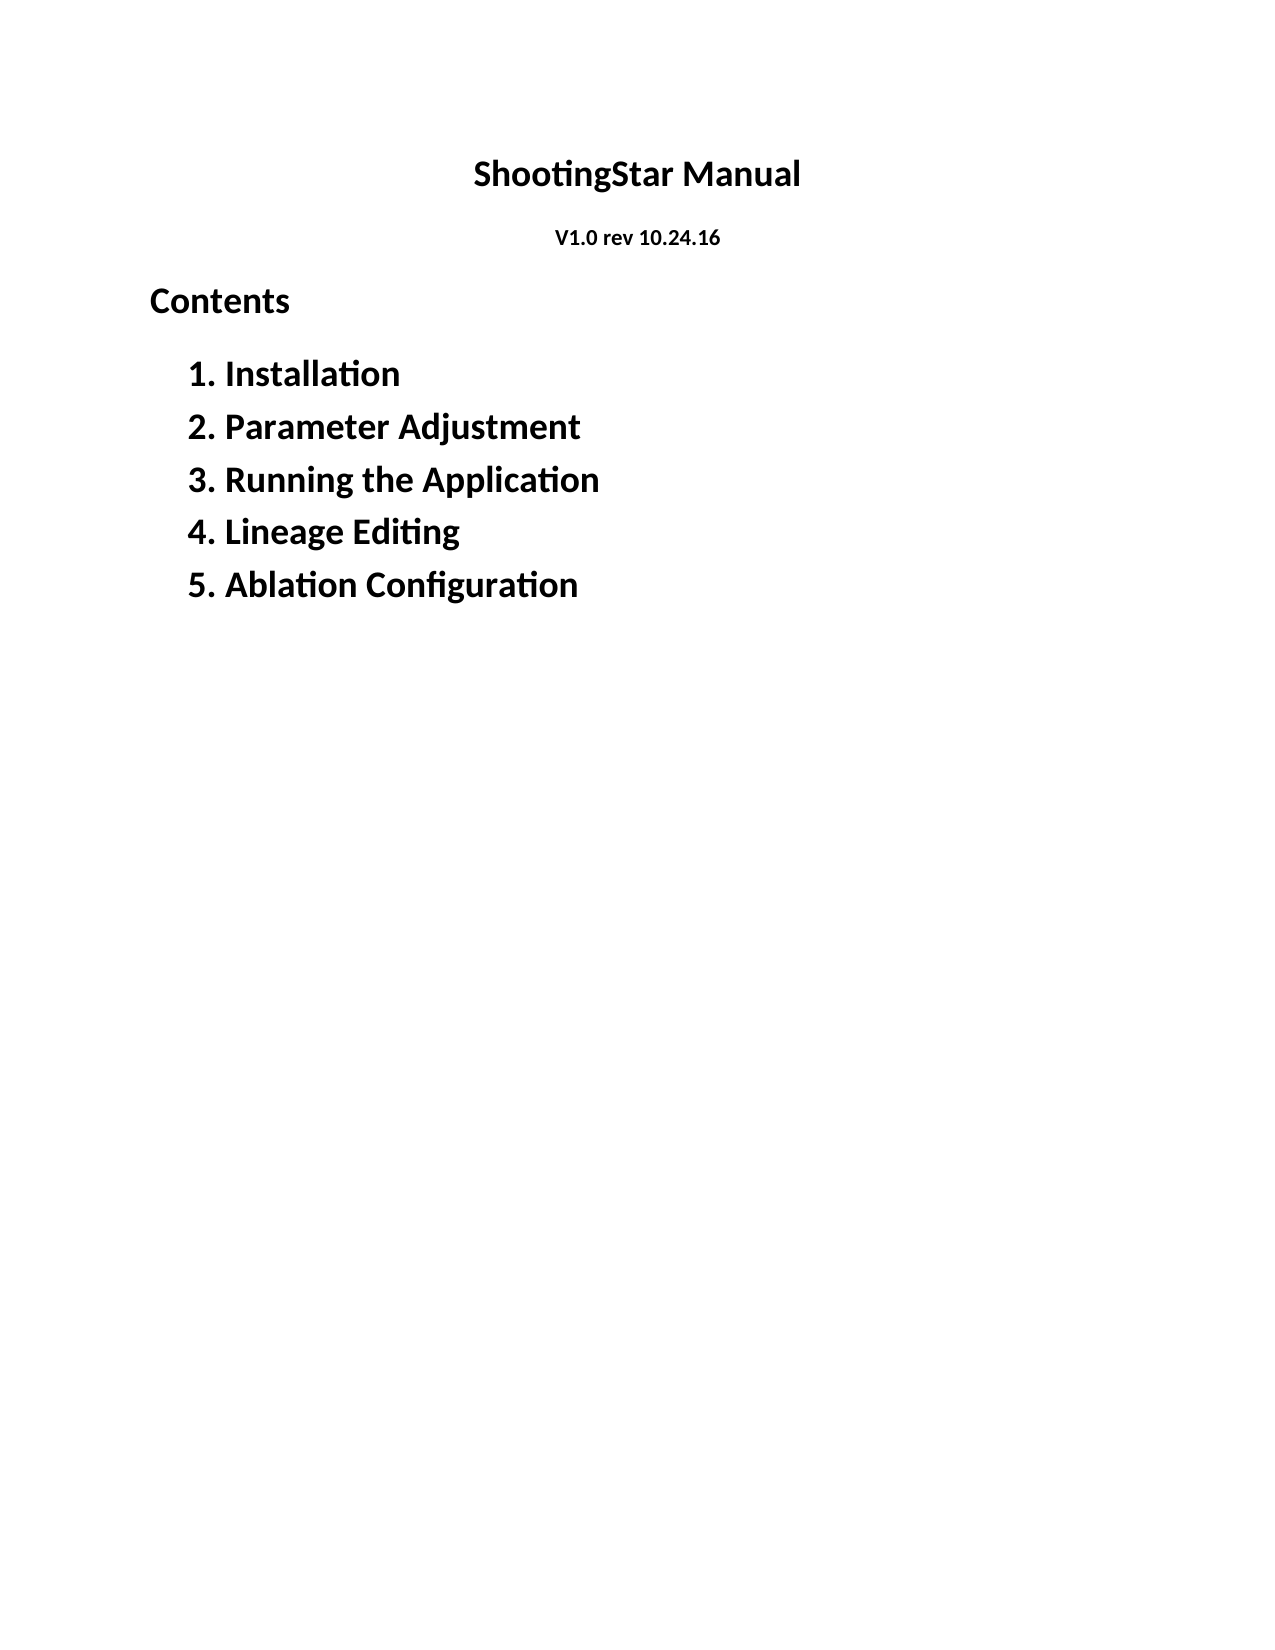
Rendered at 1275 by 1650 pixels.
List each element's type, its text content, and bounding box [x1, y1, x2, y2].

list Ablation Configuration [187, 561, 1125, 607]
list Parameter Adjustment [187, 403, 1125, 449]
list Installation [187, 350, 1125, 396]
list Running the Application [187, 456, 1125, 501]
list Lineage Editing [187, 508, 1125, 554]
text ShootingStar Manual [150, 150, 1125, 196]
text V1.0 rev 10.24.16 [150, 223, 1125, 252]
text Contents [150, 277, 1125, 322]
